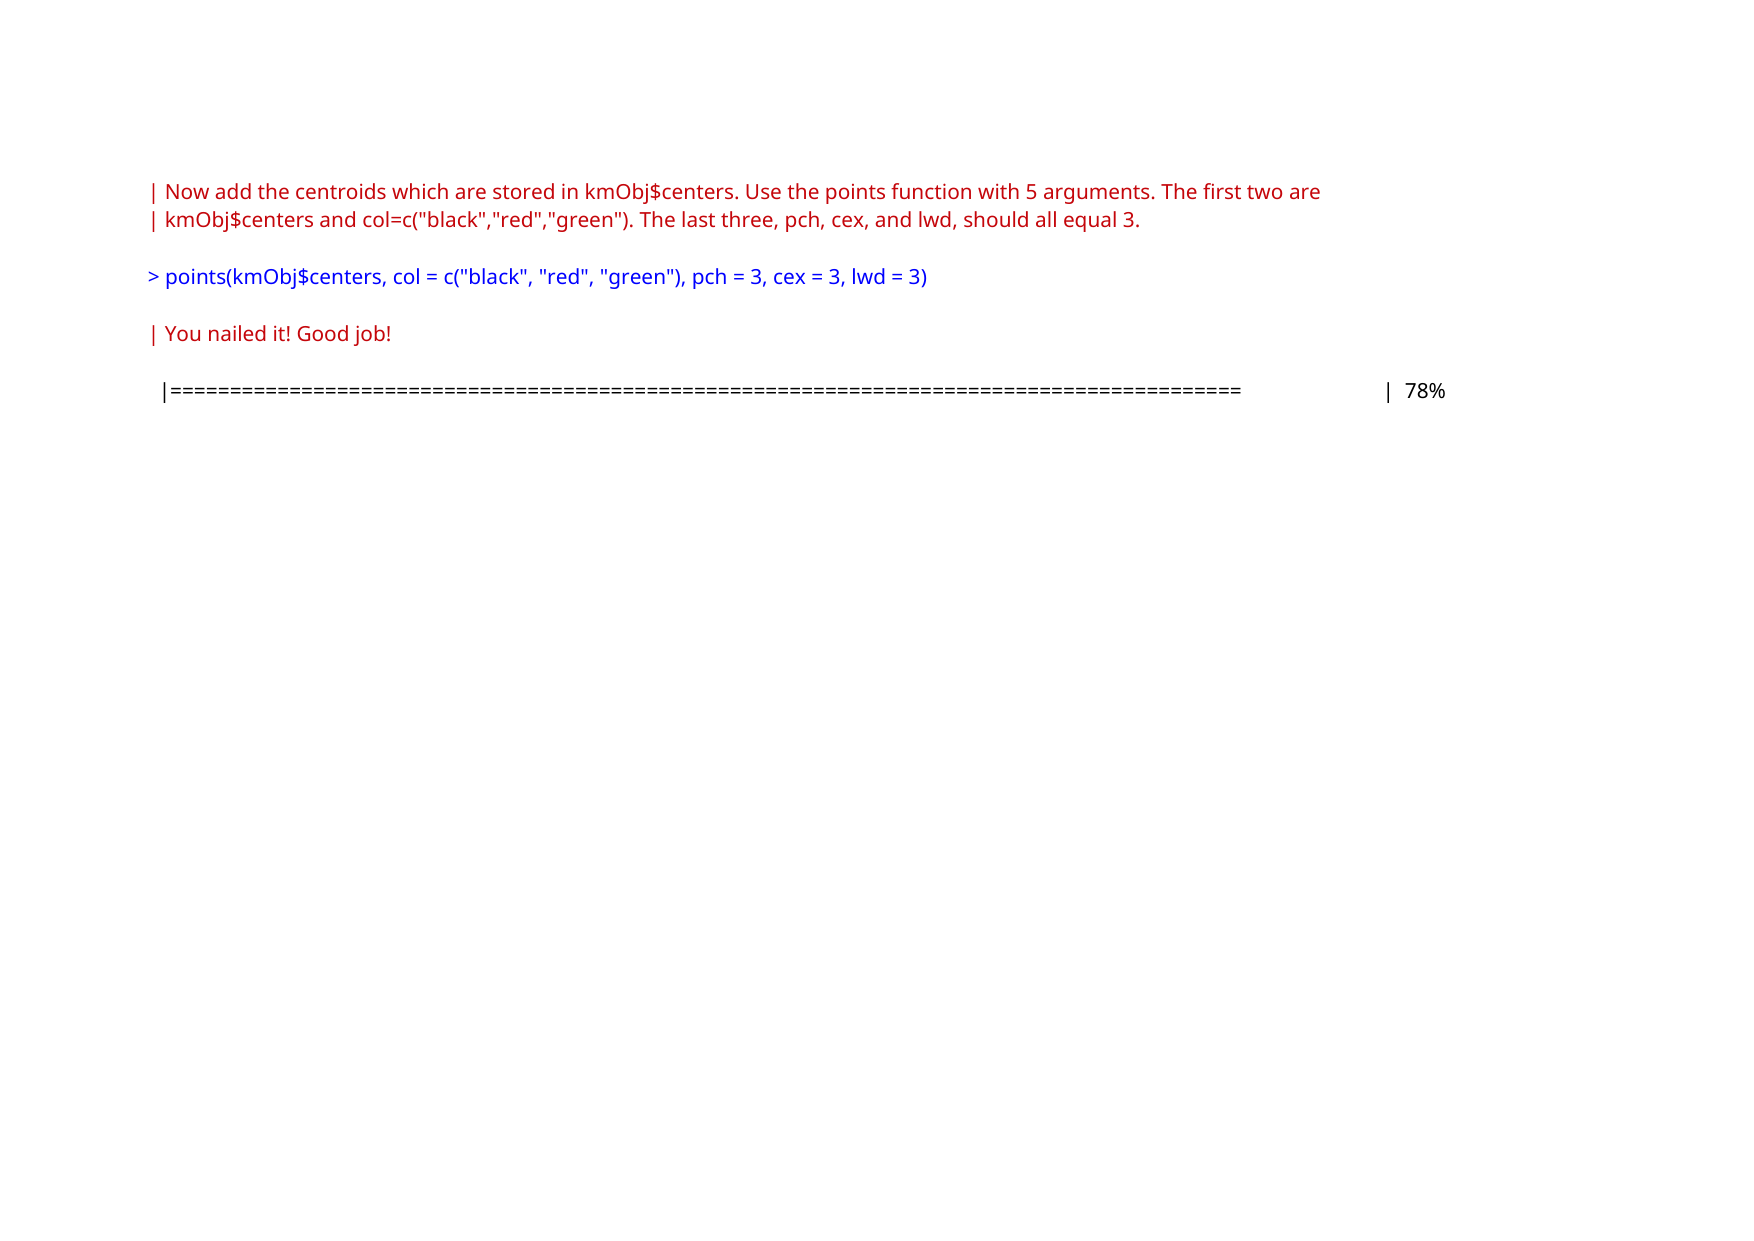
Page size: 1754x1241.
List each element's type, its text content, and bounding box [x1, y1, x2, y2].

text |========================================================================================== | 78% [148, 376, 1606, 405]
text | kmObj$centers and col=c("black","red","green"). The last three, pch, cex, and lwd, should all equal 3. [148, 206, 1606, 234]
text > points(kmObj$centers, col = c("black", "red", "green"), pch = 3, cex = 3, lwd = 3) [148, 262, 1606, 291]
text | Now add the centroids which are stored in kmObj$centers. Use the points function with 5 arguments. The first two are [148, 177, 1606, 206]
text | You nailed it! Good job! [148, 319, 1606, 348]
